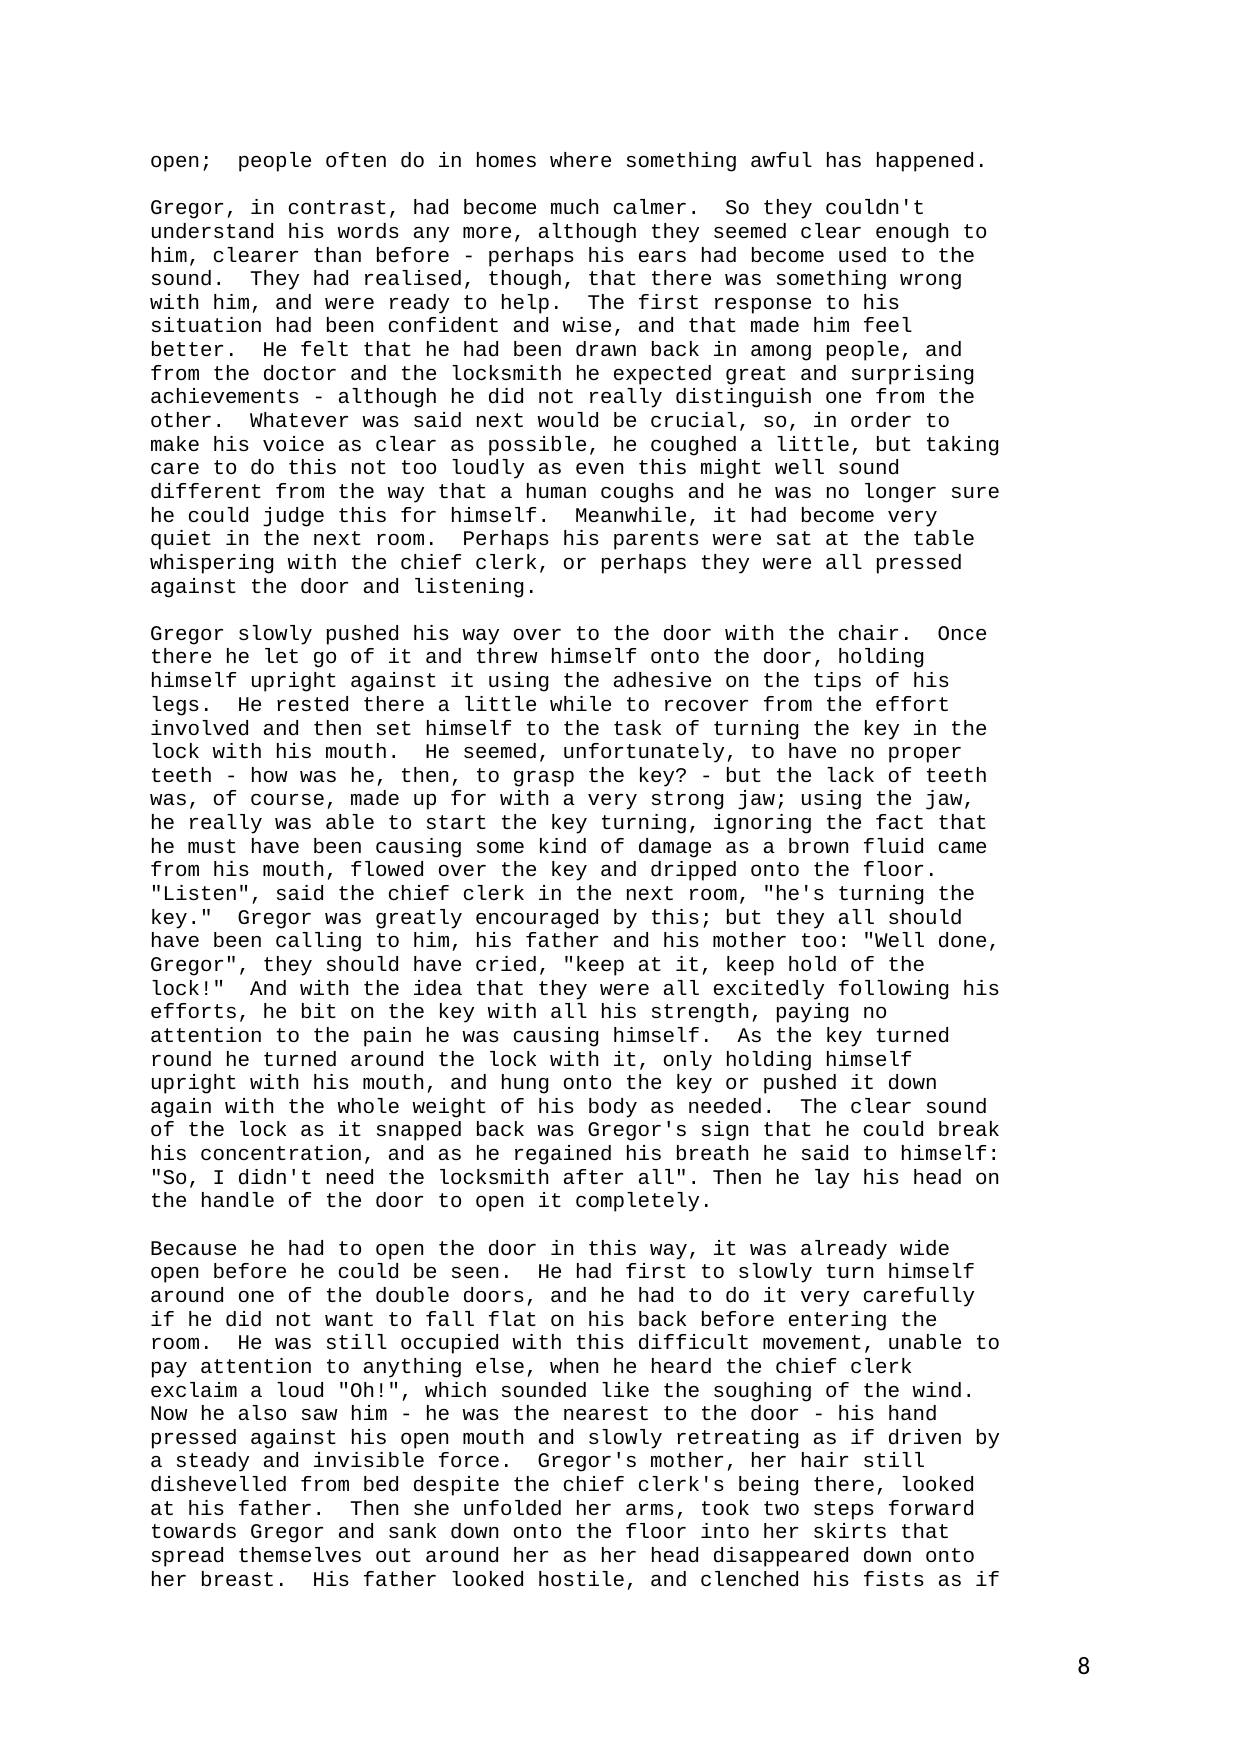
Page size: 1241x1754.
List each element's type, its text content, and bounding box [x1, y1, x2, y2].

text he must have been causing some kind of damage as a brown fluid came [150, 836, 1090, 859]
text room. He was still occupied with this difficult movement, unable to [150, 1332, 1090, 1356]
text spread themselves out around her as her head disappeared down onto [150, 1545, 1090, 1569]
text dishevelled from bed despite the chief clerk's being there, looked [150, 1474, 1090, 1498]
text situation had been confident and wise, and that made him feel [150, 316, 1090, 339]
text key." Gregor was greatly encouraged by this; but they all should [150, 907, 1090, 930]
text achievements - although he did not really distinguish one from the [150, 386, 1090, 410]
text himself upright against it using the adhesive on the tips of his [150, 670, 1090, 694]
text legs. He rested there a little while to recover from the effort [150, 694, 1090, 717]
text he could judge this for himself. Meanwhile, it had become very [150, 505, 1090, 528]
text from his mouth, flowed over the key and dripped onto the floor. [150, 859, 1090, 883]
text have been calling to him, his father and his mother too: "Well done, [150, 930, 1090, 954]
text if he did not want to fall flat on his back before entering the [150, 1309, 1090, 1332]
text open before he could be seen. He had first to slowly turn himself [150, 1261, 1090, 1285]
text "Listen", said the chief clerk in the next room, "he's turning the [150, 883, 1090, 907]
text sound. They had realised, though, that there was something wrong [150, 268, 1090, 292]
text was, of course, made up for with a very strong jaw; using the jaw, [150, 788, 1090, 812]
text attention to the pain he was causing himself. As the key turned [150, 1025, 1090, 1048]
text towards Gregor and sank down onto the floor into her skirts that [150, 1521, 1090, 1545]
text lock with his mouth. He seemed, unfortunately, to have no proper [150, 741, 1090, 765]
text make his voice as clear as possible, he coughed a little, but taking [150, 434, 1090, 457]
text open; people often do in homes where something awful has happened. [150, 150, 1090, 174]
text upright with his mouth, and hung onto the key or pushed it down [150, 1072, 1090, 1096]
text his concentration, and as he regained his breath he said to himself: [150, 1143, 1090, 1167]
text against the door and listening. [150, 576, 1090, 599]
text him, clearer than before - perhaps his ears had become used to the [150, 244, 1090, 268]
text quiet in the next room. Perhaps his parents were sat at the table [150, 528, 1090, 552]
text lock!" And with the idea that they were all excitedly following his [150, 978, 1090, 1001]
text again with the whole weight of his body as needed. The clear sound [150, 1096, 1090, 1119]
text whispering with the chief clerk, or perhaps they were all pressed [150, 552, 1090, 576]
text Gregor slowly pushed his way over to the door with the chair. Once [150, 623, 1090, 647]
text of the lock as it snapped back was Gregor's sign that he could break [150, 1119, 1090, 1143]
text different from the way that a human coughs and he was no longer sure [150, 481, 1090, 505]
text a steady and invisible force. Gregor's mother, her hair still [150, 1451, 1090, 1474]
text "So, I didn't need the locksmith after all". Then he lay his head on [150, 1167, 1090, 1190]
text her breast. His father looked hostile, and clenched his fists as if [150, 1569, 1090, 1592]
text the handle of the door to open it completely. [150, 1190, 1090, 1214]
text involved and then set himself to the task of turning the key in the [150, 717, 1090, 741]
text there he let go of it and threw himself onto the door, holding [150, 647, 1090, 670]
text Because he had to open the door in this way, it was already wide [150, 1238, 1090, 1261]
text care to do this not too loudly as even this might well sound [150, 457, 1090, 481]
text better. He felt that he had been drawn back in among people, and [150, 339, 1090, 363]
text Gregor", they should have cried, "keep at it, keep hold of the [150, 954, 1090, 978]
text pay attention to anything else, when he heard the chief clerk [150, 1356, 1090, 1379]
text Now he also saw him - he was the nearest to the door - his hand [150, 1403, 1090, 1427]
text other. Whatever was said next would be crucial, so, in order to [150, 410, 1090, 434]
text from the doctor and the locksmith he expected great and surprising [150, 363, 1090, 386]
text he really was able to start the key turning, ignoring the fact that [150, 812, 1090, 836]
text Gregor, in contrast, had become much calmer. So they couldn't [150, 197, 1090, 221]
text around one of the double doors, and he had to do it very carefully [150, 1285, 1090, 1309]
text exclaim a loud "Oh!", which sounded like the soughing of the wind. [150, 1379, 1090, 1403]
text pressed against his open mouth and slowly retreating as if driven by [150, 1427, 1090, 1451]
text with him, and were ready to help. The first response to his [150, 292, 1090, 316]
text round he turned around the lock with it, only holding himself [150, 1048, 1090, 1072]
text teeth - how was he, then, to grasp the key? - but the lack of teeth [150, 765, 1090, 788]
text efforts, he bit on the key with all his strength, paying no [150, 1001, 1090, 1025]
text understand his words any more, although they seemed clear enough to [150, 221, 1090, 244]
text at his father. Then she unfolded her arms, took two steps forward [150, 1498, 1090, 1521]
